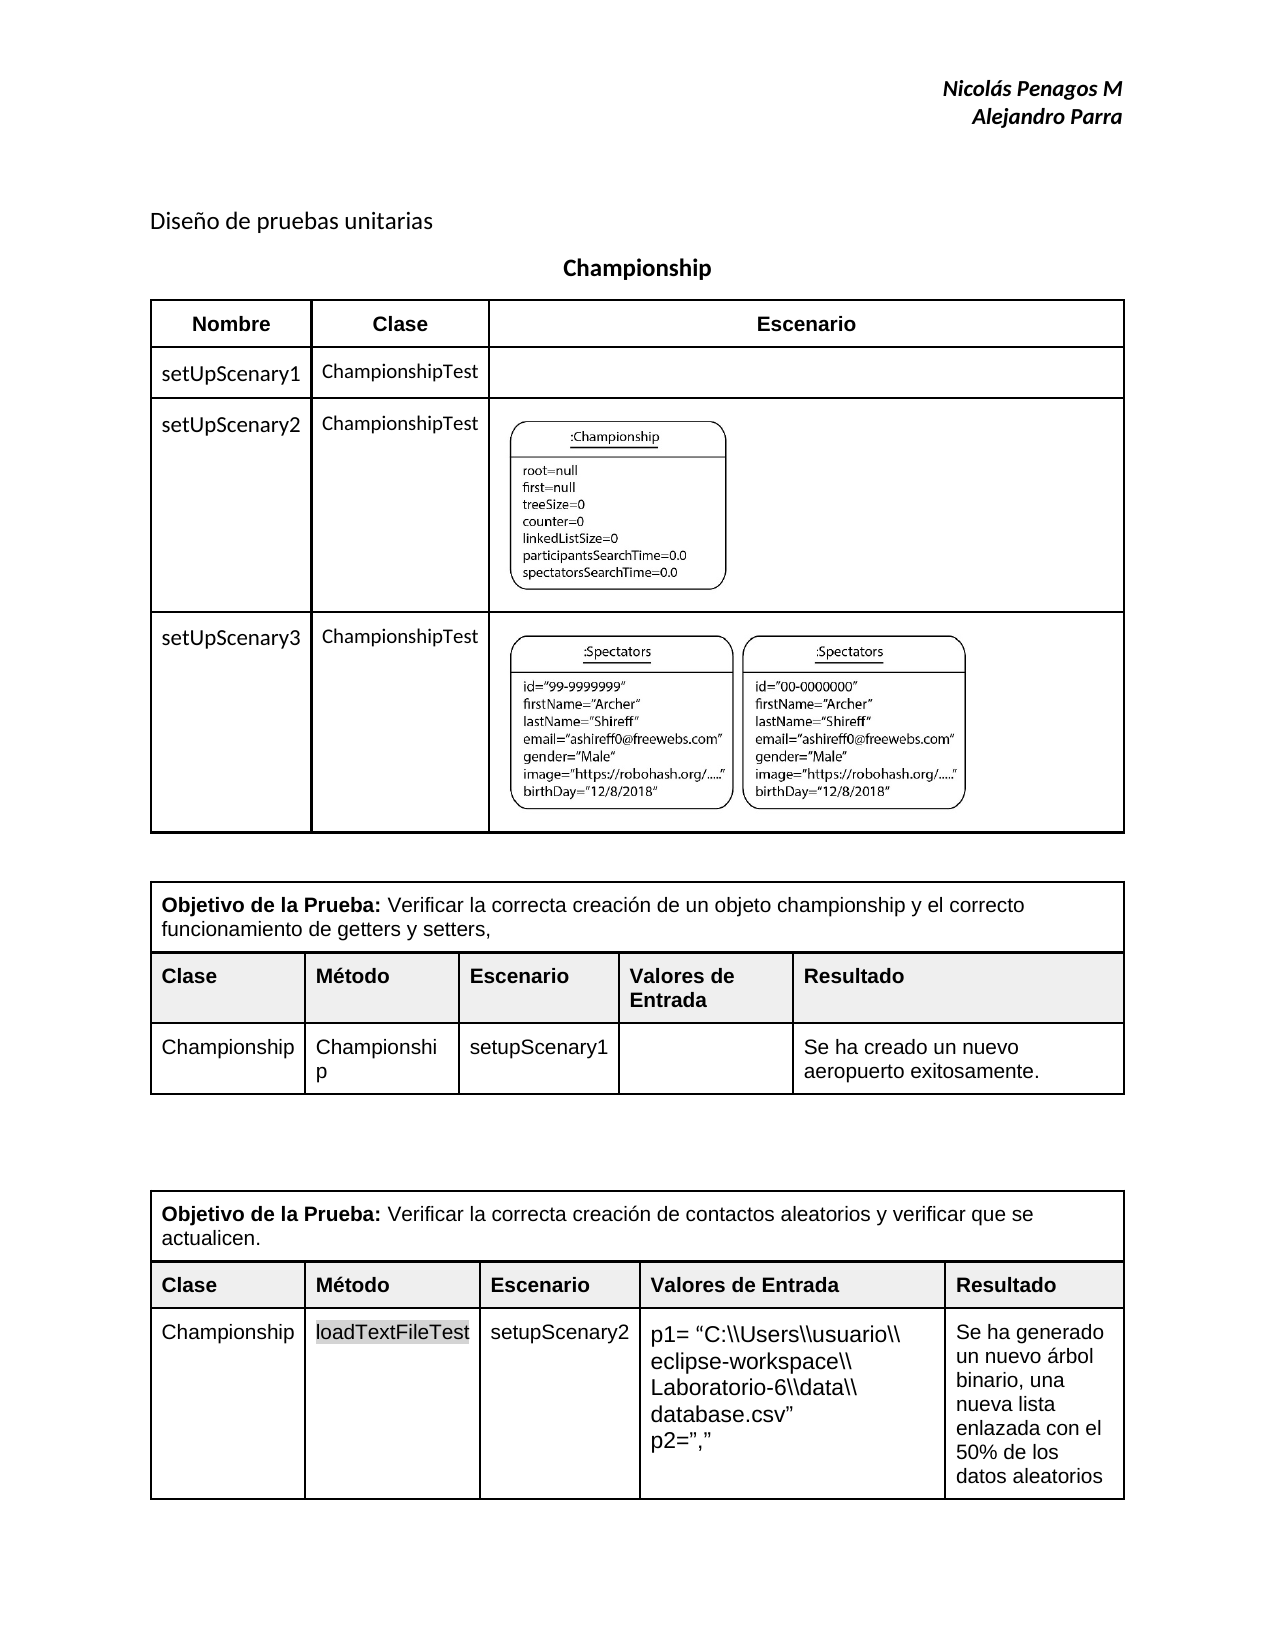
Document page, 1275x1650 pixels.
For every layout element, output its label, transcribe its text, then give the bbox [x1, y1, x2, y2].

table_cell Método [306, 1263, 479, 1307]
table_cell loadTextFileTest [306, 1309, 479, 1498]
table_header Escenario [490, 301, 1123, 346]
table_cell Valores de Entrada [620, 954, 792, 1022]
table_header Nombre [152, 301, 310, 346]
text Diseño de pruebas unitarias [150, 205, 1125, 236]
table_cell [620, 1024, 792, 1093]
text Championship [150, 252, 1125, 283]
table_cell Clase [152, 954, 304, 1022]
table_cell setUpScenary3 [152, 613, 310, 831]
table_cell setUpScenary2 [152, 399, 310, 611]
table_cell Championship [152, 1024, 304, 1093]
picture [499, 623, 975, 821]
table_cell setupScenary2 [481, 1309, 639, 1498]
table_cell setUpScenary1 [152, 348, 310, 397]
table_cell Escenario [460, 954, 618, 1022]
table_cell Escenario [481, 1263, 639, 1307]
table_cell Resultado [946, 1263, 1123, 1307]
table_cell Valores de Entrada [641, 1263, 944, 1307]
table_header Clase [313, 301, 488, 346]
table_cell ChampionshipTest [313, 613, 488, 831]
table_header Objetivo de la Prueba: Verificar la correcta creación de contactos aleatorios y verificar que se actualicen. [152, 1192, 1123, 1260]
table_cell Championship [306, 1024, 458, 1093]
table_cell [641, 1309, 944, 1498]
table_cell Método [306, 954, 458, 1022]
table_cell Se ha creado un nuevo aeropuerto exitosamente. [794, 1024, 1123, 1093]
picture [499, 409, 730, 601]
table_cell [490, 348, 1123, 397]
table_cell ChampionshipTest [313, 399, 488, 611]
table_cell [946, 1309, 1123, 1498]
table_header Objetivo de la Prueba: Verificar la correcta creación de un objeto championship y el correcto funcionamiento de getters y setters, [152, 883, 1123, 951]
table_cell setupScenary1 [460, 1024, 618, 1093]
table_cell ChampionshipTest [313, 348, 488, 397]
table_cell [490, 399, 1123, 611]
table_cell Championship [152, 1309, 304, 1498]
table_cell Clase [152, 1263, 304, 1307]
table_cell [490, 613, 1123, 831]
table_cell Resultado [794, 954, 1123, 1022]
